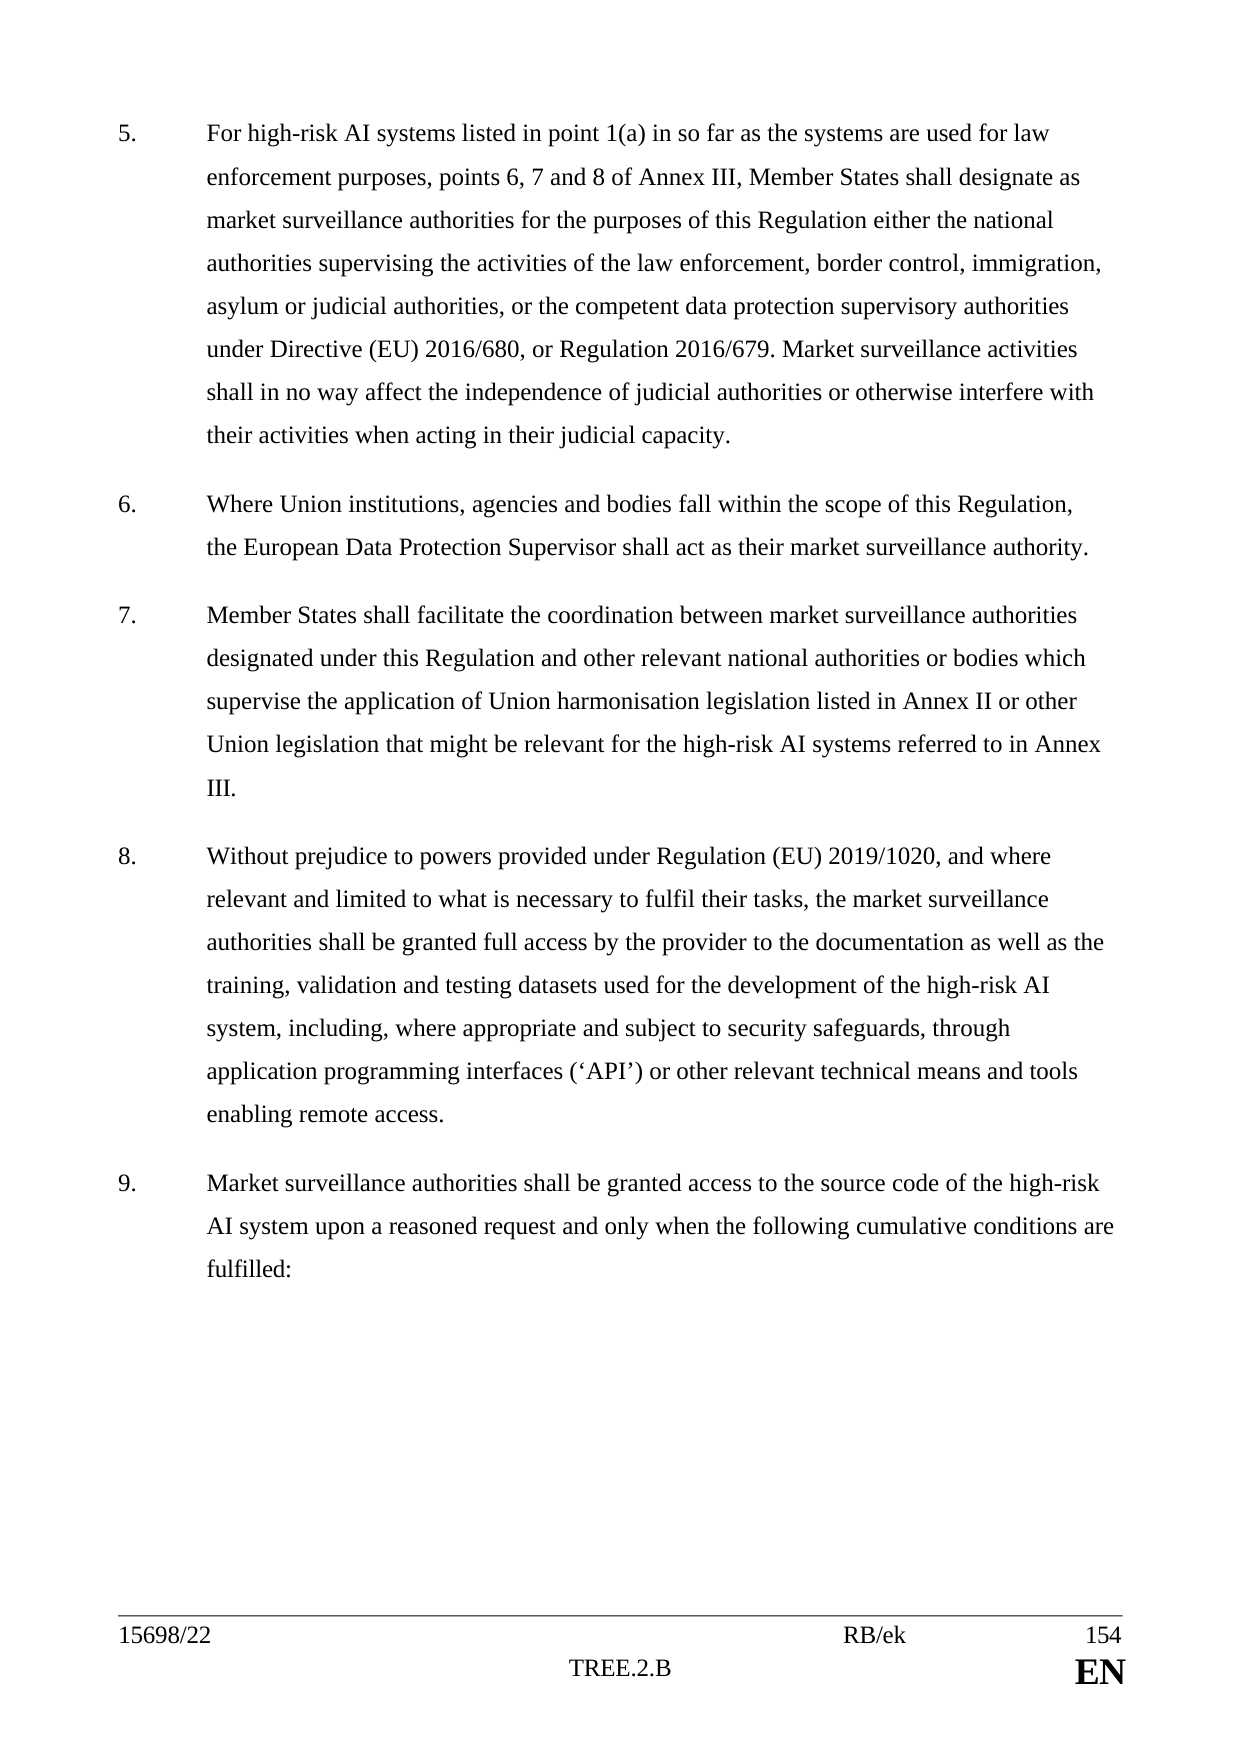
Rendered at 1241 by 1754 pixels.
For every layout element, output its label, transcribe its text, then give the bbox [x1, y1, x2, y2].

list Market surveillance authorities shall be granted access to the source code of the high-risk AI system upon a reasoned request and only when the following cumulative conditions are fulfilled: [118, 1168, 1114, 1283]
list For high-risk AI systems listed in point 1(a) in so far as the systems are used for law enforcement purposes, points 6, 7 and 8 of Annex III, Member States shall designate as market surveillance authorities for the purposes of this Regulation either the national authorities supervising the activities of the law enforcement, border control, immigration, asylum or judicial authorities, or the competent data protection supervisory authorities under Directive (EU) 2016/680, or Regulation 2016/679. Market surveillance activities shall in no way affect the independence of judicial authorities or otherwise interfere with their activities when acting in their judicial capacity. [118, 118, 1102, 449]
list Without prejudice to powers provided under Regulation (EU) 2019/1020, and where relevant and limited to what is necessary to fulfil their tasks, the market surveillance authorities shall be granted full access by the provider to the documentation as well as the training, validation and testing datasets used for the development of the high-risk AI system, including, where appropriate and subject to security safeguards, through application programming interfaces (‘API’) or other relevant technical means and tools enabling remote access. [118, 841, 1104, 1128]
list Member States shall facilitate the coordination between market surveillance authorities designated under this Regulation and other relevant national authorities or bodies which supervise the application of Union harmonisation legislation listed in Annex II or other Union legislation that might be relevant for the high-risk AI systems referred to in Annex III. [118, 600, 1101, 801]
list Where Union institutions, agencies and bodies fall within the scope of this Regulation, the European Data Protection Supervisor shall act as their market surveillance authority. [118, 489, 1109, 561]
